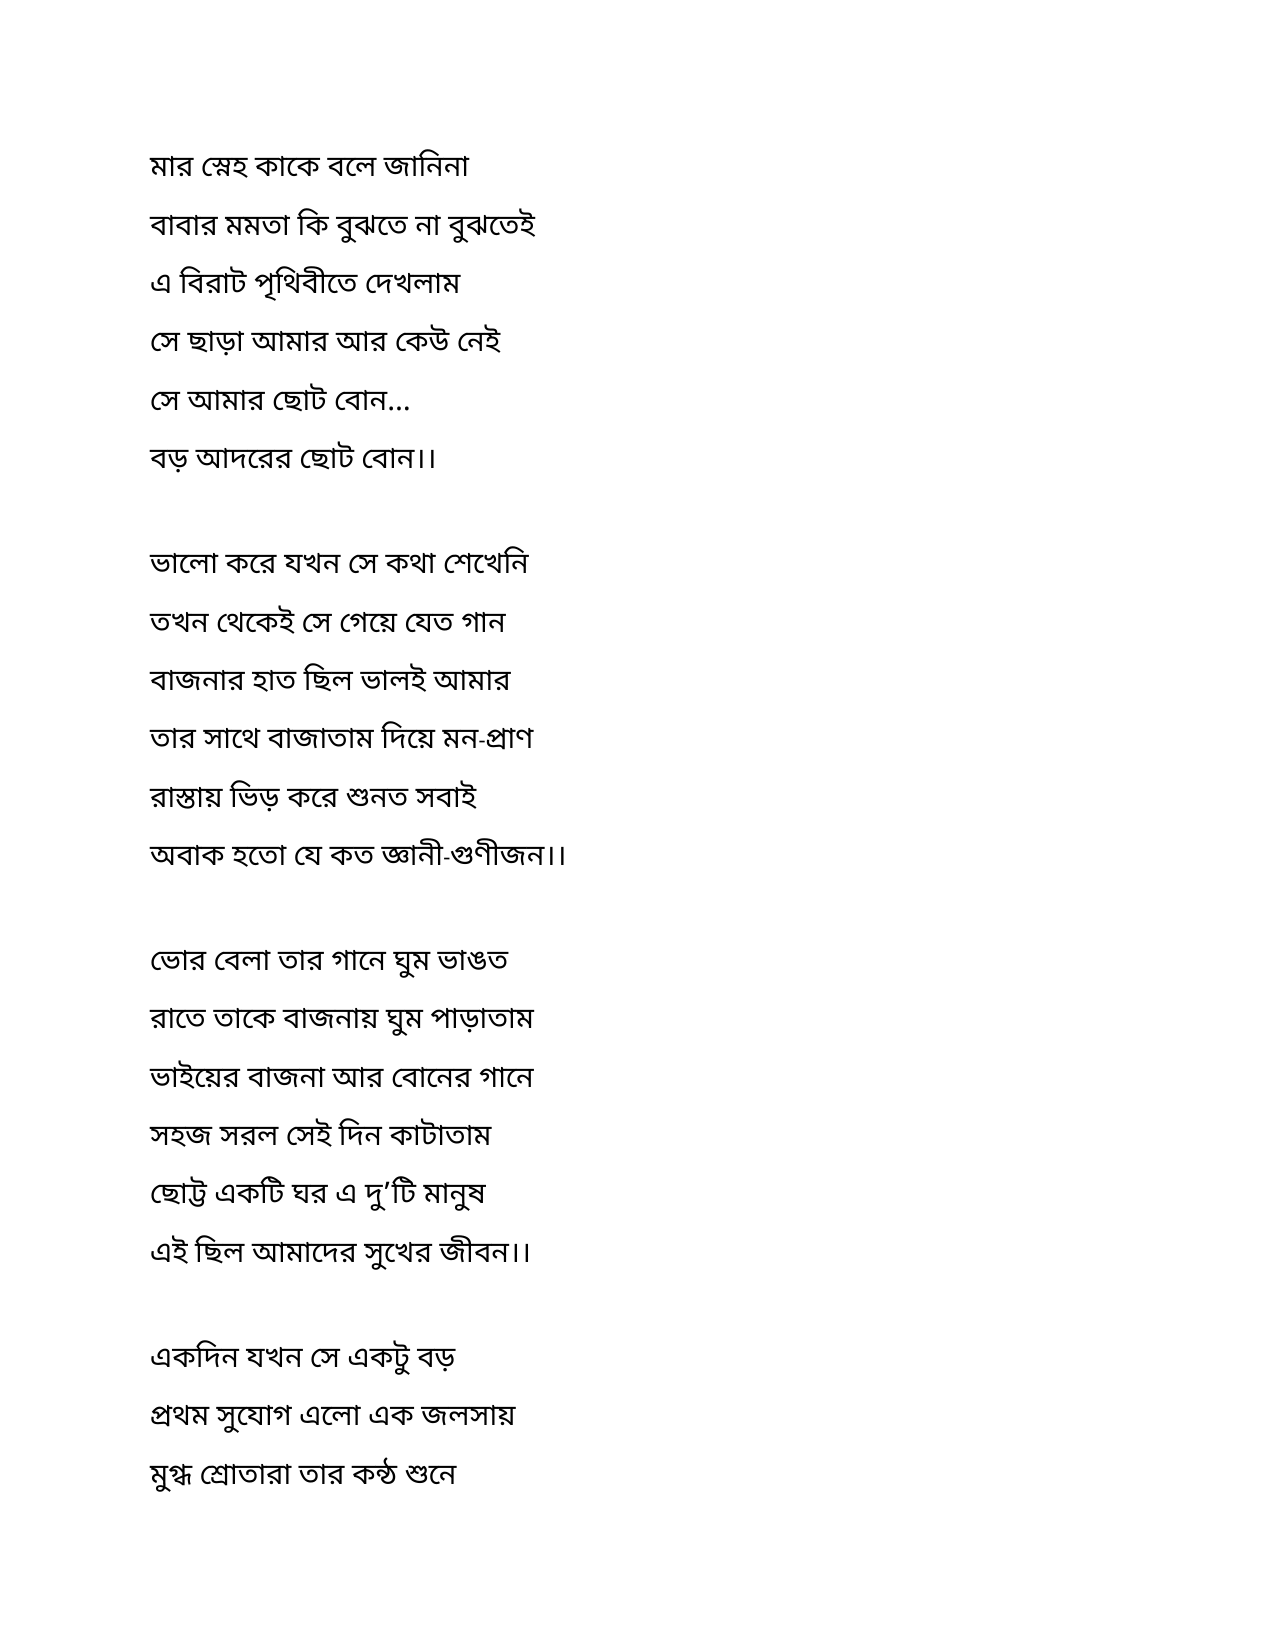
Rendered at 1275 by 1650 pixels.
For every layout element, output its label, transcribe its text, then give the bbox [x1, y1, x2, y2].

text ভালো করে যখন সে কথা শেখেনি [150, 547, 1125, 586]
text এ বিরাট পৃথিবীতে দেখলাম [150, 267, 1125, 305]
text ভাইয়ের বাজনা আর বোনের গানে [150, 1060, 1125, 1099]
text সে ছাড়া আমার আর কেউ নেই [150, 325, 1125, 364]
text রাস্তায় ভিড় করে শুনত সবাই [150, 780, 1125, 819]
text অবাক হতো যে কত জ্ঞানী-গুণীজন।। [150, 838, 1125, 877]
text একদিন যখন সে একটু বড় [150, 1341, 1125, 1379]
text বাজনার হাত ছিল ভালই আমার [150, 663, 1125, 702]
text সে আমার ছোট বোন… [150, 383, 1125, 422]
text বাবার মমতা কি বুঝতে না বুঝতেই [150, 208, 1125, 247]
text ছোট্ট একটি ঘর এ দু’টি মানুষ [150, 1177, 1125, 1216]
text ভোর বেলা তার গানে ঘুম ভাঙত [150, 944, 1125, 982]
text বড় আদরের ছোট বোন।। [150, 442, 1125, 480]
text তখন থেকেই সে গেয়ে যেত গান [150, 605, 1125, 644]
text মুগ্ধ শ্রোতারা তার কন্ঠ শুনে [150, 1457, 1125, 1496]
text এই ছিল আমাদের সুখের জীবন।। [150, 1235, 1125, 1274]
text রাতে তাকে বাজনায় ঘুম পাড়াতাম [150, 1002, 1125, 1041]
text সহজ সরল সেই দিন কাটাতাম [150, 1119, 1125, 1157]
text তার সাথে বাজাতাম দিয়ে মন-প্রাণ [150, 722, 1125, 761]
text মার স্নেহ কাকে বলে জানিনা [150, 150, 1125, 189]
text প্রথম সুযোগ এলো এক জলসায় [150, 1399, 1125, 1438]
